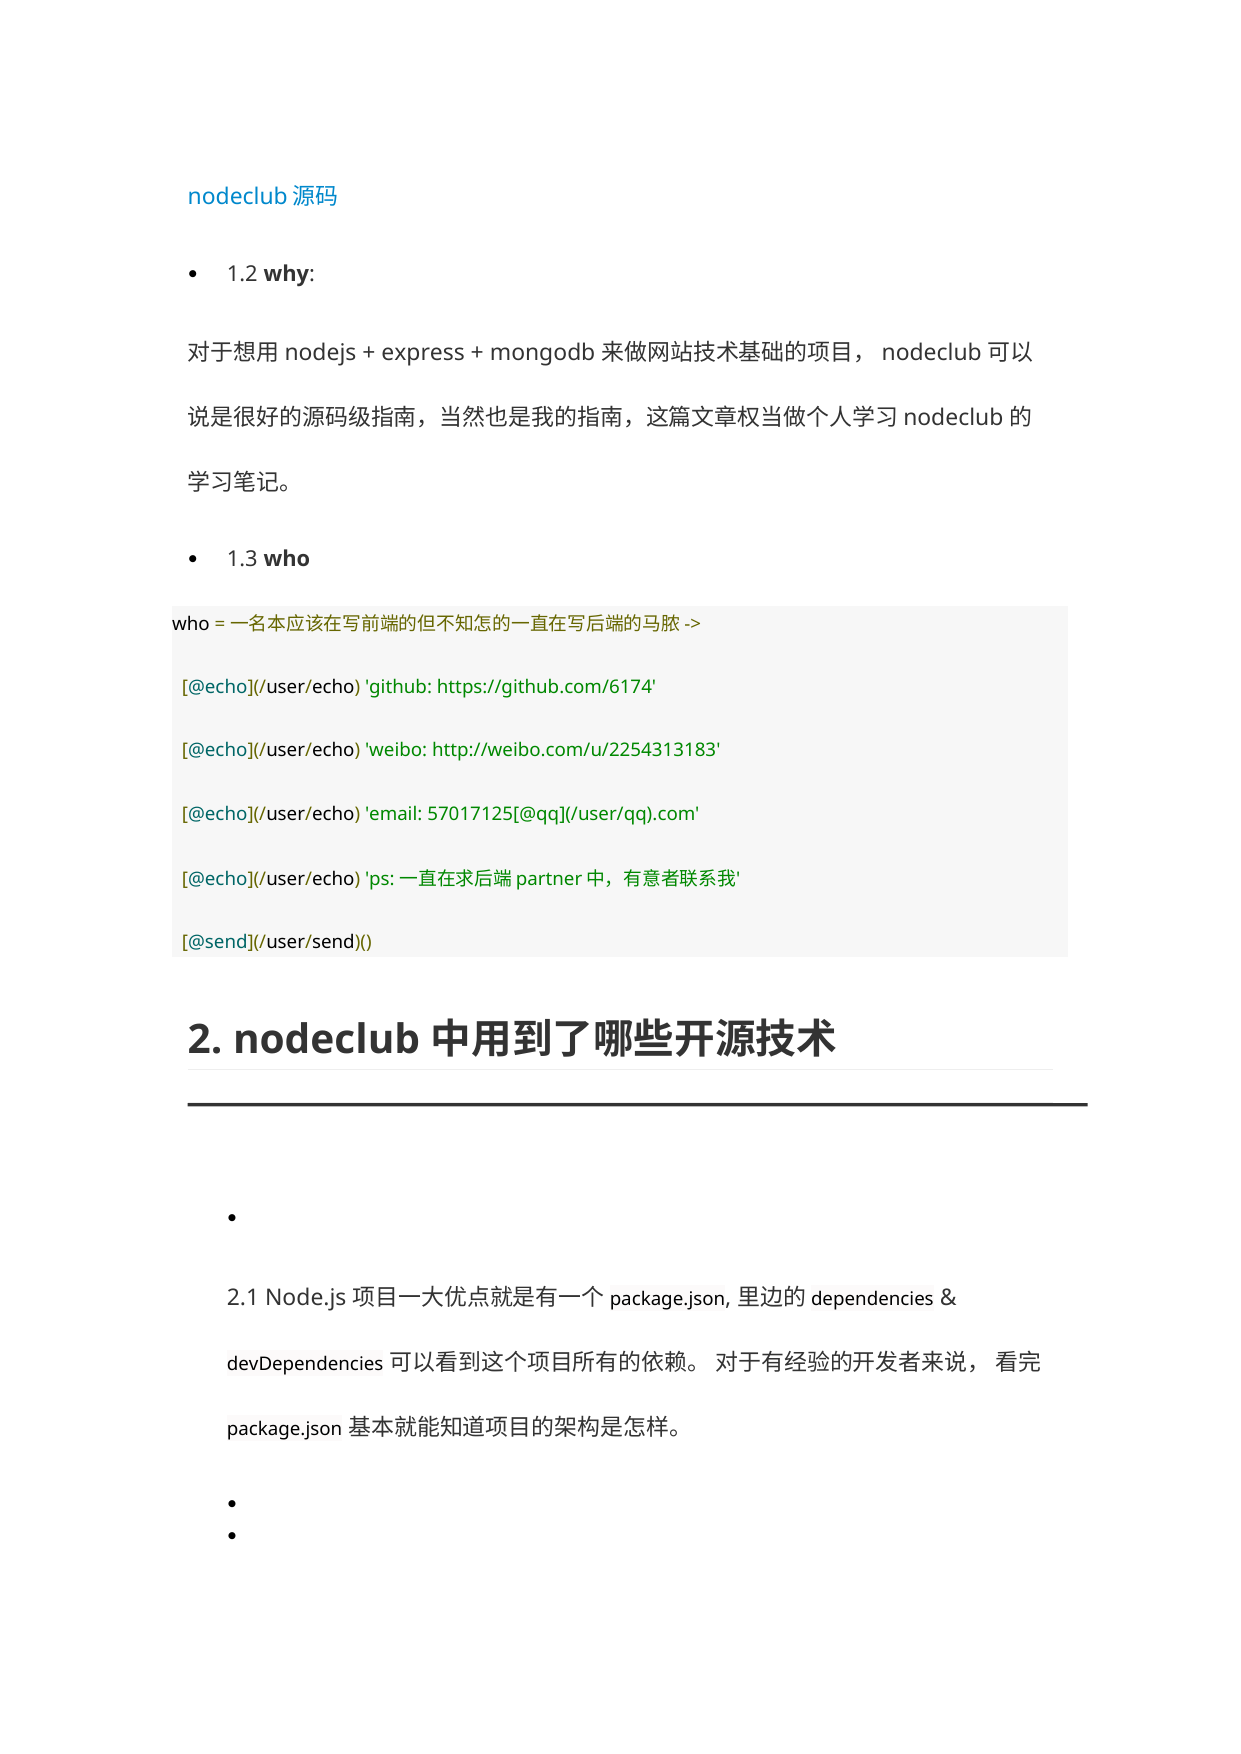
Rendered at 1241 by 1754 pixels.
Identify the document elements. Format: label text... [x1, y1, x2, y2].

text who = 一名本应该在写前端的但不知怎的一直在写后端的马脓 -> [172, 606, 1068, 638]
list 1.2 why: [189, 256, 1053, 289]
text 对于想用 nodejs + express + mongodb 来做网站技术基础的项目， nodeclub 可以说是很好的源码级指南，当然也是我的指南，这篇文章权当做个人学习 nodeclub 的学习笔记。 [187, 318, 1053, 513]
list 1.3 who [189, 542, 1053, 574]
text [@echo](/user/echo) 'weibo: http://weibo.com/u/2254313183' [172, 733, 1068, 766]
text nodeclub源码 [187, 162, 1053, 227]
picture [305, 190, 313, 196]
text [@echo](/user/echo) 'email: 57017125[@qq](/user/qq).com' [172, 797, 1068, 829]
subtitle 2. nodeclub 中用到了哪些开源技术 [187, 1004, 1053, 1070]
text 2.1 Node.js 项目一大优点就是有一个 package.json, 里边的 dependencies & devDependencies 可以看到这个项目所有的依赖。 对于有经验的开发者来说， 看完 package.json 基本就能知道项目的架构是怎样。 [227, 1263, 1053, 1458]
text [@send](/user/send)() [172, 924, 1068, 957]
text [@echo](/user/echo) 'ps: 一直在求后端partner中，有意者联系我' [172, 861, 1068, 893]
text [@echo](/user/echo) 'github: https://github.com/6174' [172, 669, 1068, 702]
